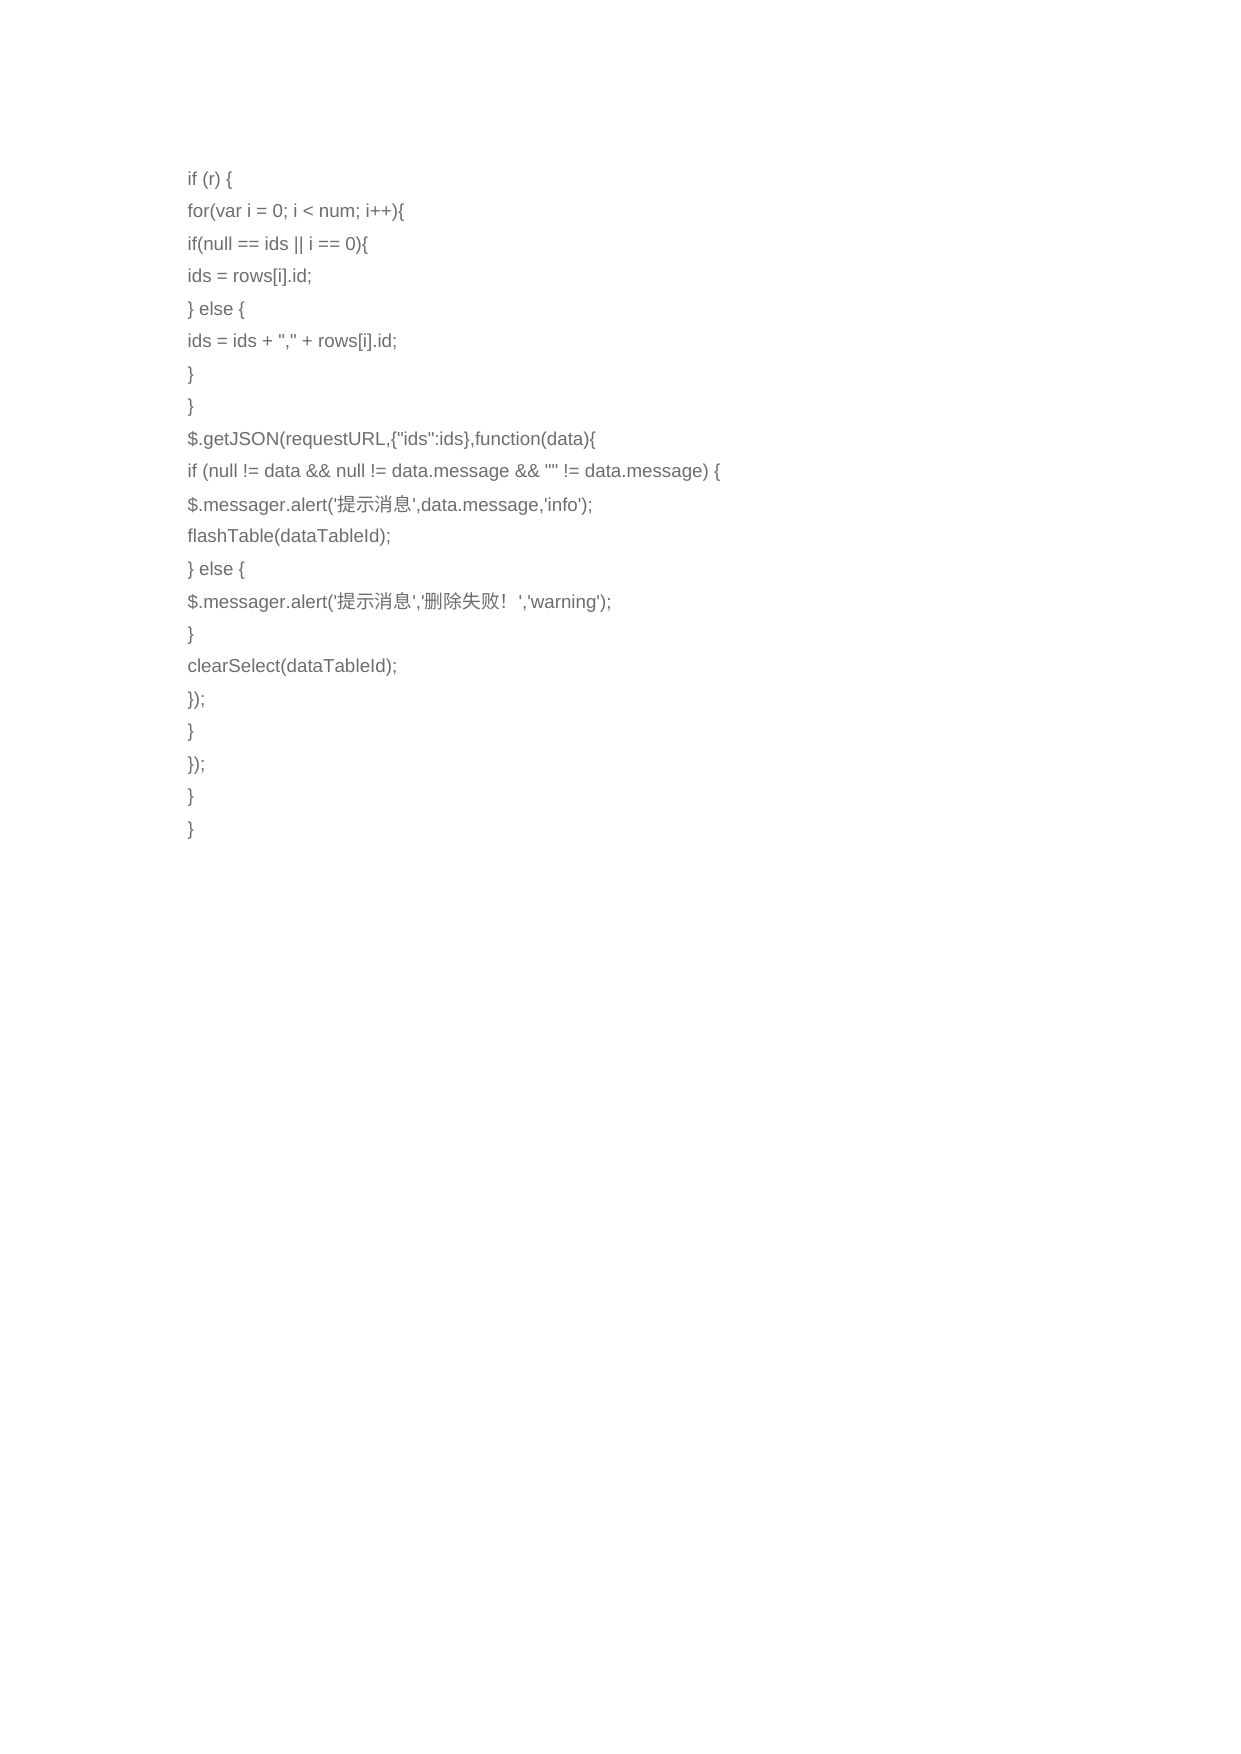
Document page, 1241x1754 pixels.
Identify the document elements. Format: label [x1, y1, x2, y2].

text [187, 162, 1053, 844]
